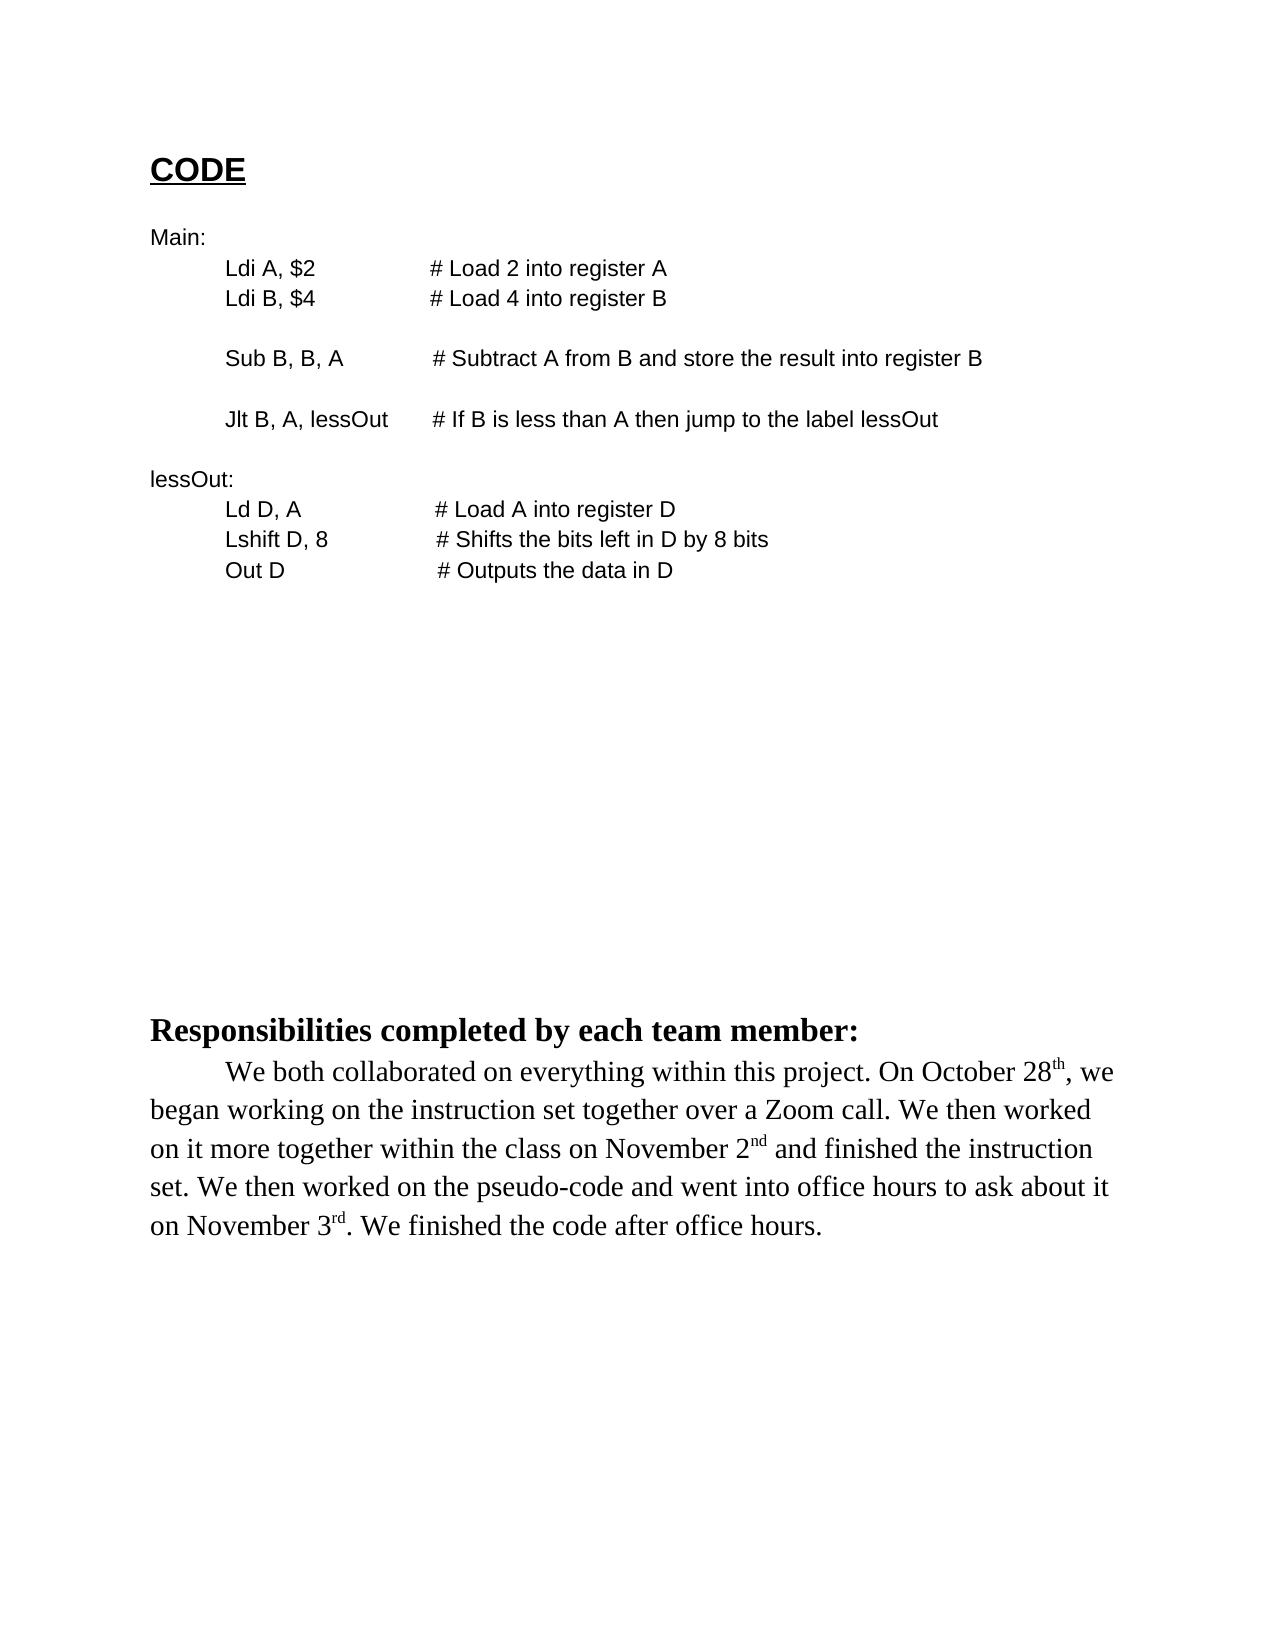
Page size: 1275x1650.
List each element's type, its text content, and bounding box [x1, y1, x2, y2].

text Main: [150, 224, 1125, 251]
text Ldi A, $2 # Load 2 into register A [150, 254, 1125, 281]
text We both collaborated on everything within this project. On October 28th, we began working on the instruction set together over a Zoom call. We then worked on it more together within the class on November 2nd and finished the instruction set. We then worked on the pseudo-code and went into office hours to ask about it on November 3rd. We finished the code after office hours. [150, 1054, 1125, 1242]
text CODE [150, 150, 1125, 188]
text Ldi B, $4 # Load 4 into register B [150, 285, 1125, 311]
text Jlt B, A, lessOut # If B is less than A then jump to the label lessOut [150, 406, 1125, 432]
text Out D # Outputs the data in D [150, 557, 1125, 583]
text lessOut: [150, 466, 1125, 492]
text Ld D, A # Load A into register D [150, 496, 1125, 523]
text Lshift D, 8 # Shifts the bits left in D by 8 bits [150, 526, 1125, 553]
text Sub B, B, A # Subtract A from B and store the result into register B [150, 345, 1125, 372]
text Responsibilities completed by each team member: [150, 1010, 1125, 1048]
